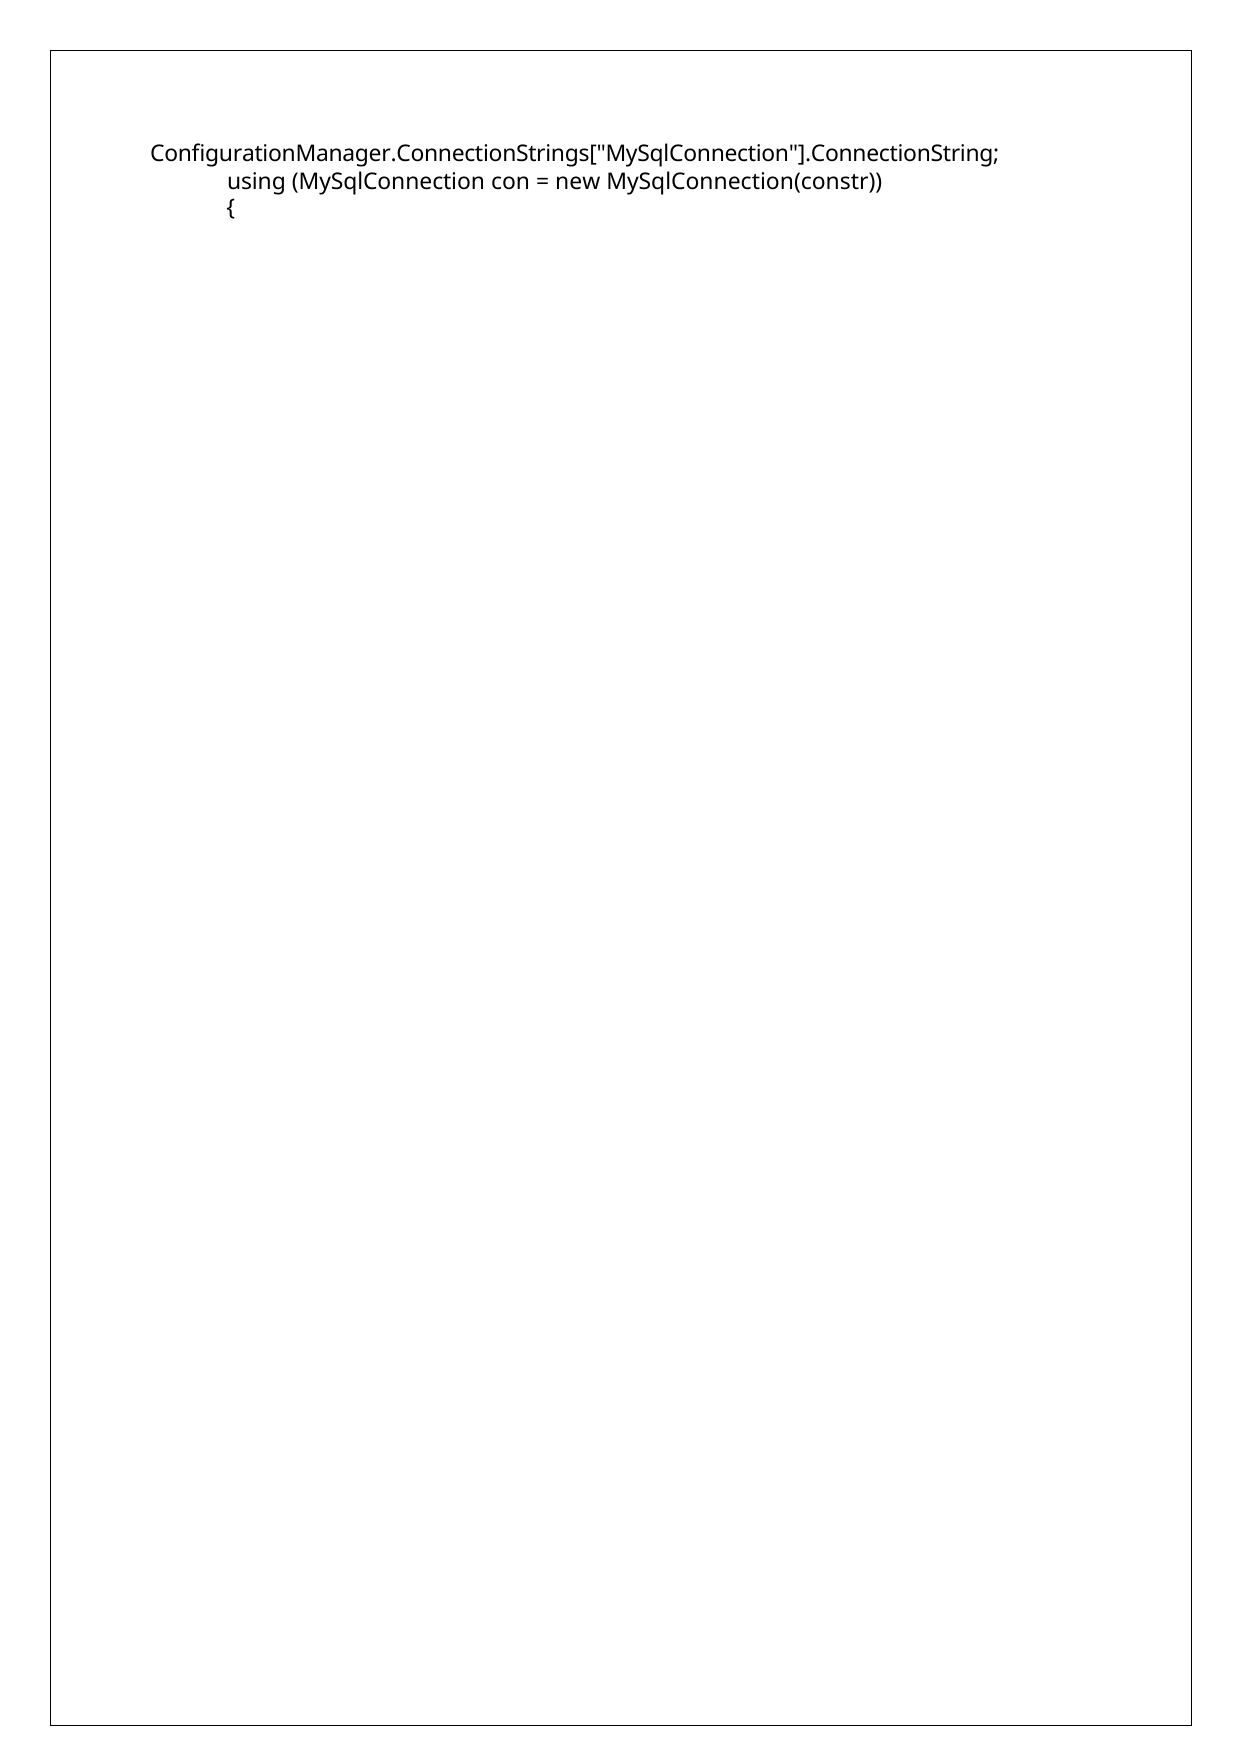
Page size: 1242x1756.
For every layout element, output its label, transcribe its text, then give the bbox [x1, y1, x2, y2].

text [150, 137, 1075, 169]
text { [226, 194, 1106, 221]
text using (MySqlConnection con = new MySqlConnection(constr)) [227, 169, 1106, 194]
